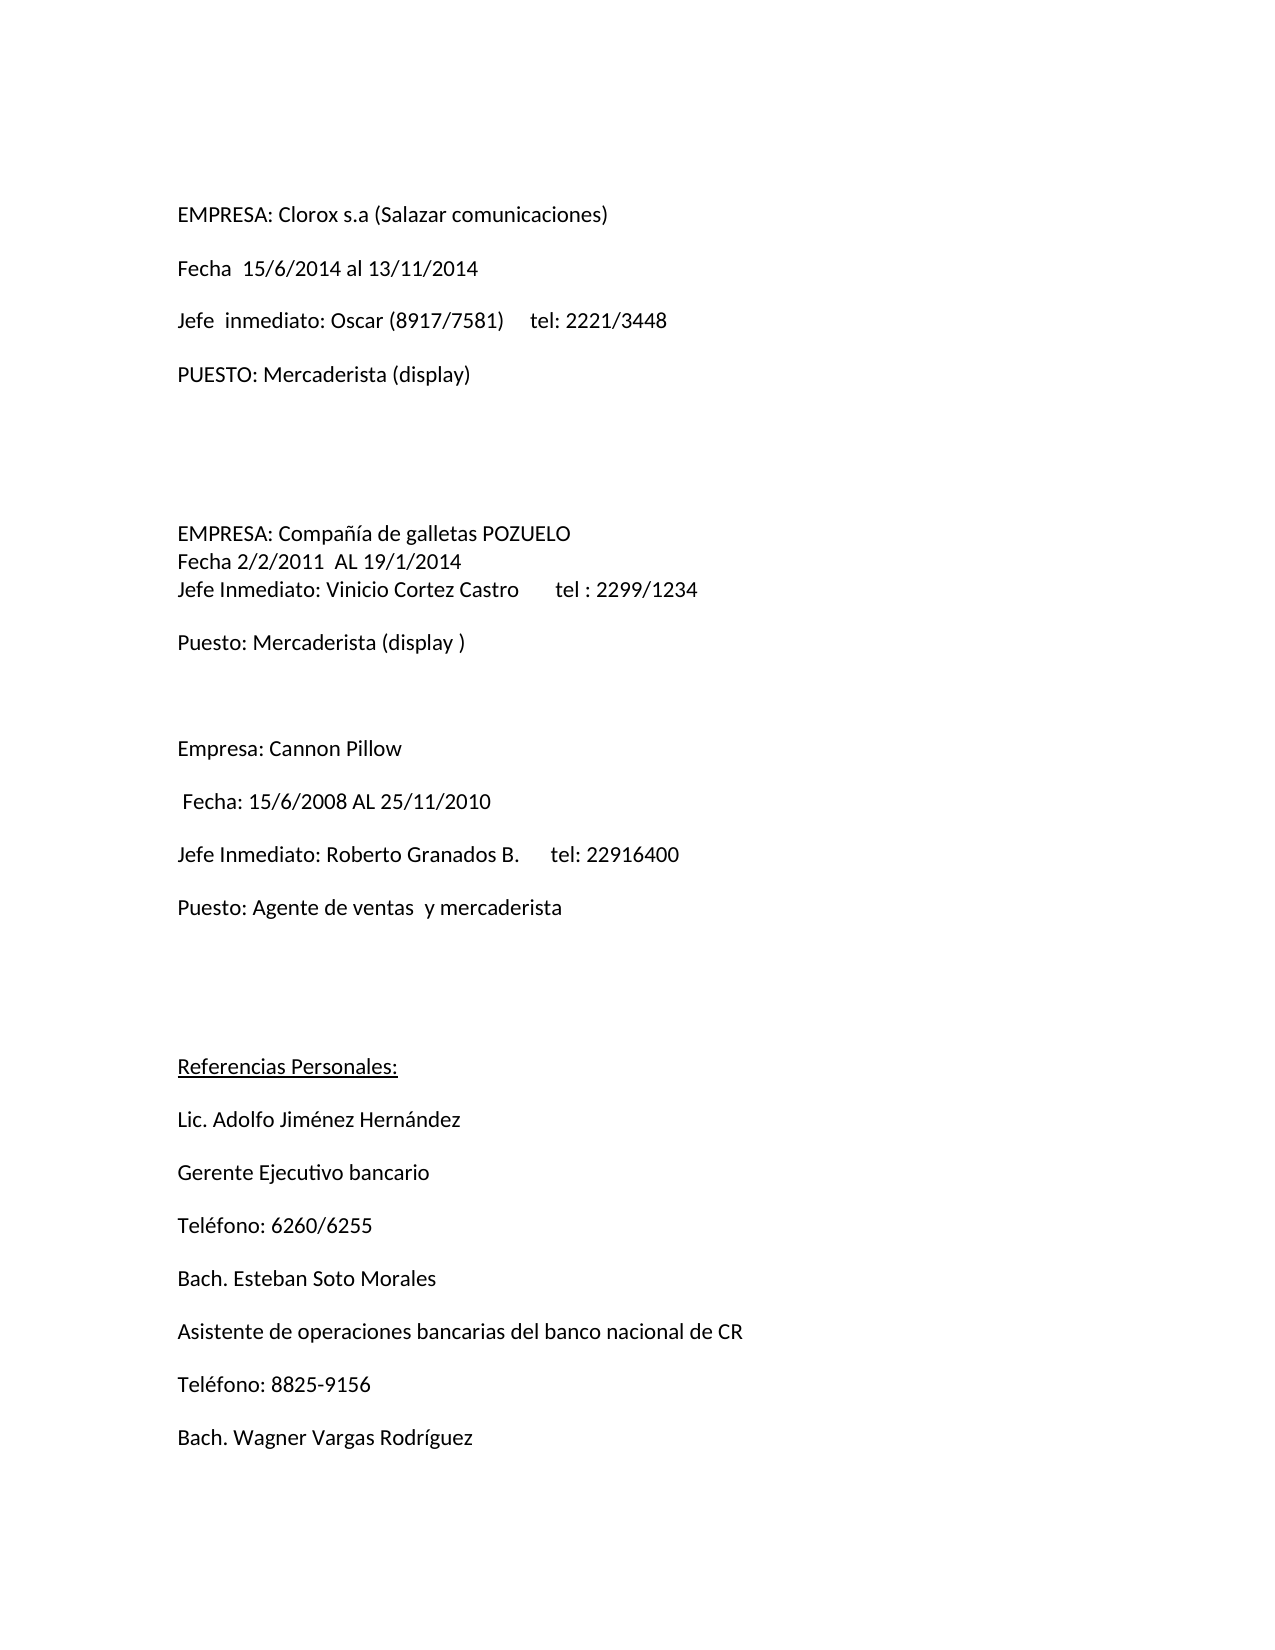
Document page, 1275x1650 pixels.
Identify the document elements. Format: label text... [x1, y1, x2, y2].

text Fecha 2/2/2011 AL 19/1/2014 [177, 547, 1098, 575]
text Fecha: 15/6/2008 AL 25/11/2010 [177, 787, 1175, 815]
text Asistente de operaciones bancarias del banco nacional de CR [177, 1317, 1175, 1345]
text Fecha 15/6/2014 al 13/11/2014 [177, 254, 1098, 282]
text EMPRESA: Clorox s.a (Salazar comunicaciones) [177, 201, 1098, 229]
text Puesto: Agente de ventas y mercaderista [177, 893, 1175, 921]
text Referencias Personales: [177, 1052, 1175, 1080]
text Jefe Inmediato: Roberto Granados B. tel: 22916400 [177, 840, 1175, 868]
text Lic. Adolfo Jiménez Hernández [177, 1105, 1175, 1133]
text Gerente Ejecutivo bancario [177, 1158, 1175, 1186]
text Empresa: Cannon Pillow [177, 734, 1175, 762]
text Bach. Wagner Vargas Rodríguez [177, 1423, 1175, 1451]
text Jefe Inmediato: Vinicio Cortez Castro tel : 2299/1234 [177, 575, 1175, 603]
text PUESTO: Mercaderista (display) [177, 360, 1098, 388]
text Teléfono: 8825-9156 [177, 1370, 1175, 1398]
text Jefe inmediato: Oscar (8917/7581) tel: 2221/3448 [177, 307, 1098, 335]
text Bach. Esteban Soto Morales [177, 1264, 1175, 1292]
text Teléfono: 6260/6255 [177, 1211, 1175, 1239]
text EMPRESA: Compañía de galletas POZUELO [177, 519, 1098, 547]
text Puesto: Mercaderista (display ) [177, 628, 1175, 656]
